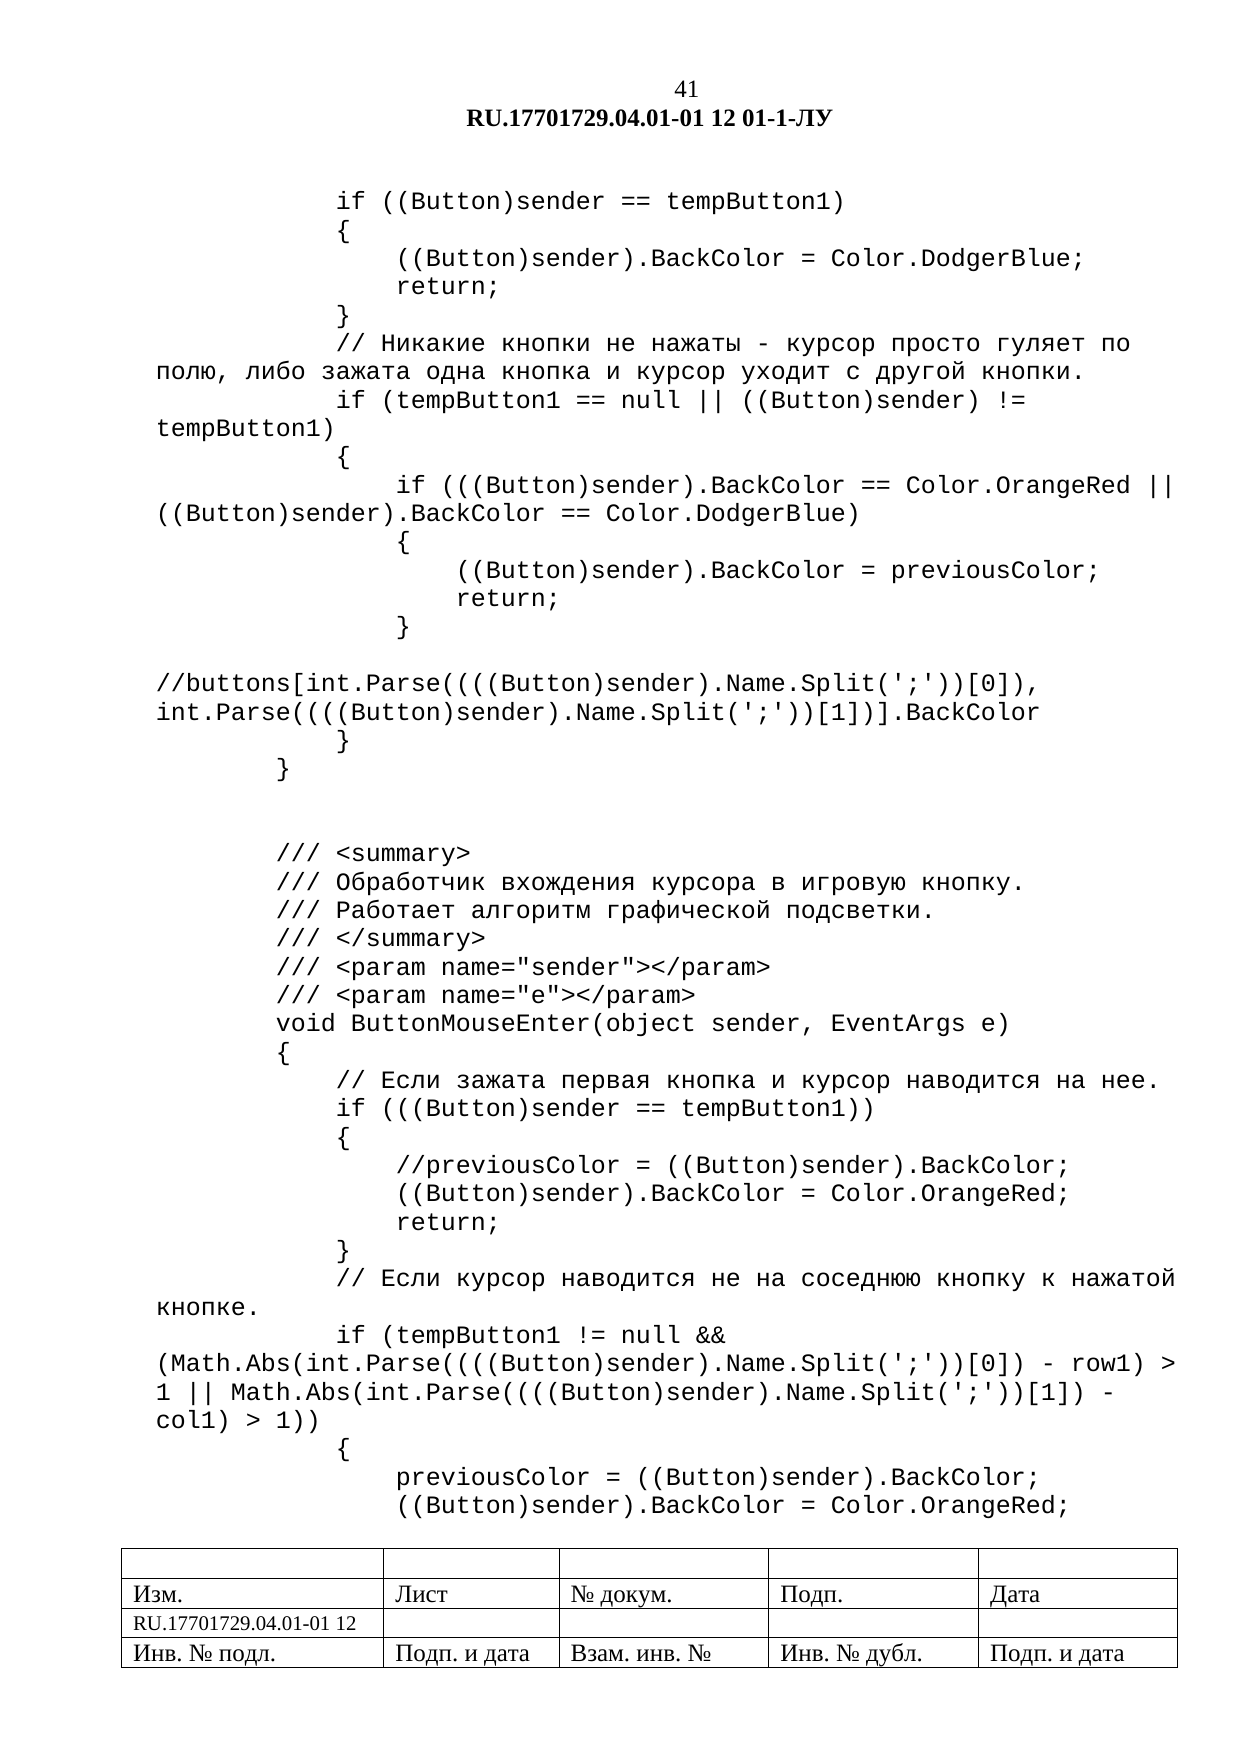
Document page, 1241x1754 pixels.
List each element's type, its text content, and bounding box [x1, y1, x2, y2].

text if (((Button)sender).BackColor == Color.OrangeRed || ((Button)sender).BackColor == Color.DodgerBlue) [156, 472, 1181, 529]
text /// <param name="e"></param> [156, 983, 1181, 1011]
text return; [156, 1209, 1181, 1238]
text /// <param name="sender"></param> [156, 954, 1181, 983]
text { [156, 444, 1181, 472]
text ((Button)sender).BackColor = previousColor; [156, 557, 1181, 586]
text /// <summary> [156, 841, 1181, 869]
text /// Работает алгоритм графической подсветки. [156, 898, 1181, 926]
text ((Button)sender).BackColor = Color.DodgerBlue; [156, 246, 1181, 274]
text return; [156, 274, 1181, 302]
text { [156, 1436, 1181, 1464]
text } [156, 614, 1181, 642]
text if (tempButton1 == null || ((Button)sender) != tempButton1) [156, 387, 1181, 444]
text // Если зажата первая кнопка и курсор наводится на нее. [156, 1068, 1181, 1096]
text { [156, 1039, 1181, 1068]
text return; [156, 586, 1181, 614]
text } [156, 1238, 1181, 1266]
text previousColor = ((Button)sender).BackColor; [156, 1464, 1181, 1493]
text ((Button)sender).BackColor = Color.OrangeRed; [156, 1181, 1181, 1209]
text if ((Button)sender == tempButton1) [156, 189, 1181, 217]
text { [156, 1124, 1181, 1153]
text //buttons[int.Parse((((Button)sender).Name.Split(';'))[0]), int.Parse((((Button)sender).Name.Split(';'))[1])].BackColor [156, 642, 1181, 728]
text } [156, 756, 1181, 784]
text } [156, 728, 1181, 756]
text // Никакие кнопки не нажаты - курсор просто гуляет по полю, либо зажата одна кнопка и курсор уходит с другой кнопки. [156, 331, 1181, 387]
text //previousColor = ((Button)sender).BackColor; [156, 1153, 1181, 1181]
text /// Обработчик вхождения курсора в игровую кнопку. [156, 869, 1181, 898]
text ((Button)sender).BackColor = Color.OrangeRed; [156, 1493, 1181, 1521]
text if (tempButton1 != null && (Math.Abs(int.Parse((((Button)sender).Name.Split(';'))[0]) - row1) > 1 || Math.Abs(int.Parse((((Button)sender).Name.Split(';'))[1]) - col1) > 1)) [156, 1323, 1181, 1436]
text /// </summary> [156, 926, 1181, 954]
text if (((Button)sender == tempButton1)) [156, 1096, 1181, 1124]
text { [156, 217, 1181, 246]
text // Если курсор наводится не на соседнюю кнопку к нажатой кнопке. [156, 1266, 1181, 1323]
text { [156, 529, 1181, 557]
text } [156, 302, 1181, 331]
text void ButtonMouseEnter(object sender, EventArgs e) [156, 1011, 1181, 1039]
